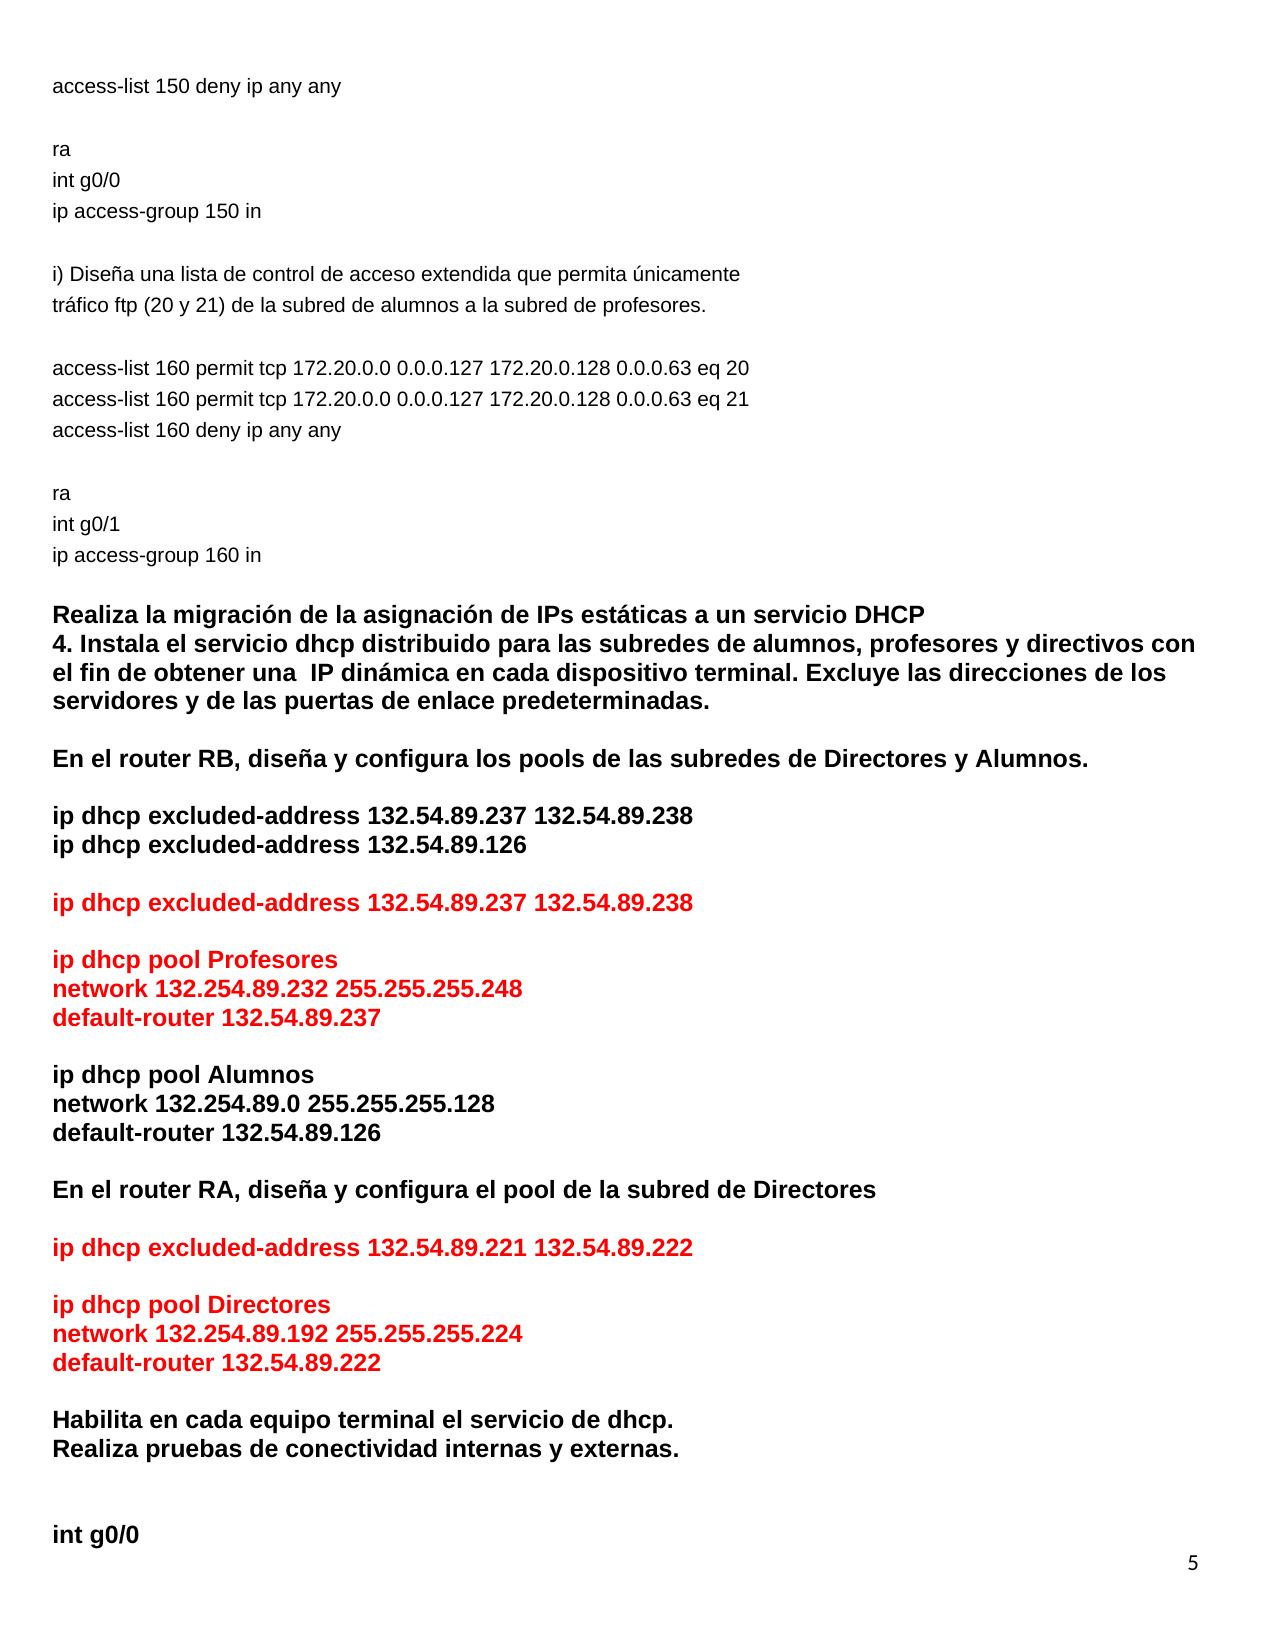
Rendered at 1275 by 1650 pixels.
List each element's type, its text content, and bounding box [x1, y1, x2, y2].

text En el router RA, diseña y configura el pool de la subred de Directores [52, 1175, 1208, 1204]
text 4. Instala el servicio dhcp distribuido para las subredes de alumnos, profesores y directivos con el fin de obtener una IP dinámica en cada dispositivo terminal. Excluye las direcciones de los servidores y de las puertas de enlace predeterminadas. [52, 629, 1208, 715]
text ra [52, 475, 1208, 506]
text ip access-group 160 in [52, 537, 1208, 569]
text network 132.254.89.0 255.255.255.128 [52, 1089, 1208, 1117]
text ip dhcp pool Profesores [52, 945, 1208, 974]
text ip dhcp pool Alumnos [52, 1060, 1208, 1089]
text En el router RB, diseña y configura los pools de las subredes de Directores y Alumnos. [52, 744, 1208, 772]
text ip dhcp excluded-address 132.54.89.126 [52, 830, 1208, 859]
text tráfico ftp (20 y 21) de la subred de alumnos a la subred de profesores. [52, 287, 1208, 319]
text Realiza pruebas de conectividad internas y externas. [52, 1434, 1208, 1462]
text access-list 160 deny ip any any [52, 412, 1208, 444]
text default-router 132.54.89.126 [52, 1117, 1208, 1146]
text i) Diseña una lista de control de acceso extendida que permita únicamente [52, 256, 1208, 287]
text Realiza la migración de la asignación de IPs estáticas a un servicio DHCP [52, 600, 1208, 629]
text ip dhcp pool Directores [52, 1290, 1208, 1319]
text default-router 132.54.89.222 [52, 1347, 1208, 1376]
text ip dhcp excluded-address 132.54.89.221 132.54.89.222 [52, 1232, 1208, 1261]
text int g0/0 [52, 162, 1208, 194]
text int g0/1 [52, 506, 1208, 537]
text ip dhcp excluded-address 132.54.89.237 132.54.89.238 [52, 887, 1208, 916]
text access-list 160 permit tcp 172.20.0.0 0.0.0.127 172.20.0.128 0.0.0.63 eq 20 [52, 350, 1208, 381]
text network 132.254.89.232 255.255.255.248 [52, 974, 1208, 1002]
text access-list 160 permit tcp 172.20.0.0 0.0.0.127 172.20.0.128 0.0.0.63 eq 21 [52, 381, 1208, 412]
text default-router 132.54.89.237 [52, 1002, 1208, 1031]
text access-list 150 deny ip any any [52, 69, 1208, 100]
text ip dhcp excluded-address 132.54.89.237 132.54.89.238 [52, 801, 1208, 830]
text ip access-group 150 in [52, 194, 1208, 225]
text ra [52, 131, 1208, 162]
text int g0/0 [52, 1520, 1208, 1549]
text Habilita en cada equipo terminal el servicio de dhcp. [52, 1405, 1208, 1434]
text network 132.254.89.192 255.255.255.224 [52, 1319, 1208, 1347]
